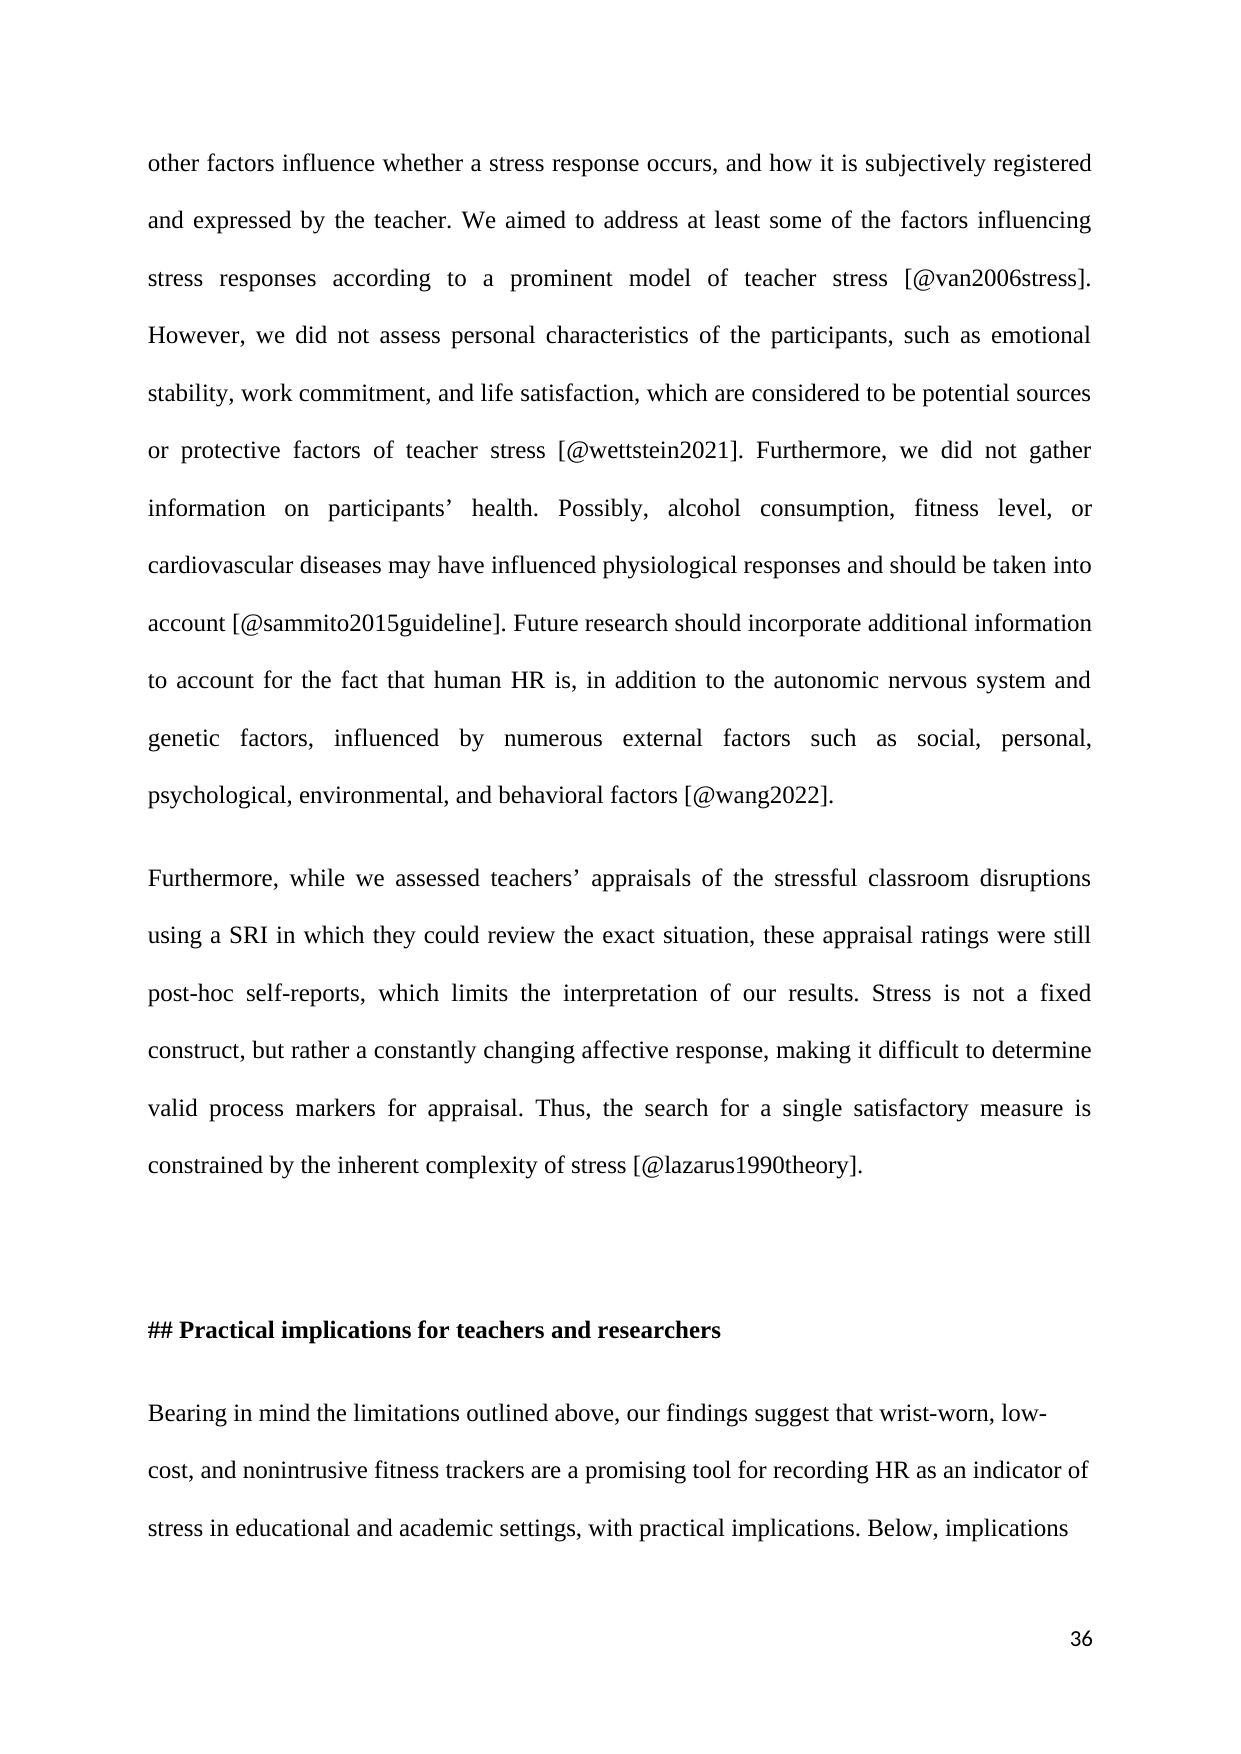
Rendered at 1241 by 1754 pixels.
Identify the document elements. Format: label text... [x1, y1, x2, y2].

text ## Practical implications for teachers and researchers [148, 1315, 1093, 1344]
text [148, 148, 1093, 809]
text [148, 1398, 1093, 1541]
text Furthermore, while we assessed teachers’ appraisals of the stressful classroom disruptions using a SRI in which they could review the exact situation, these appraisal ratings were still post-hoc self-reports, which limits the interpretation of our results. Stress is not a fixed construct, but rather a constantly changing affective response, making it difficult to determine valid process markers for appraisal. Thus, the search for a single satisfactory measure is constrained by the inherent complexity of stress [@lazarus1990theory]. [148, 863, 1093, 1179]
